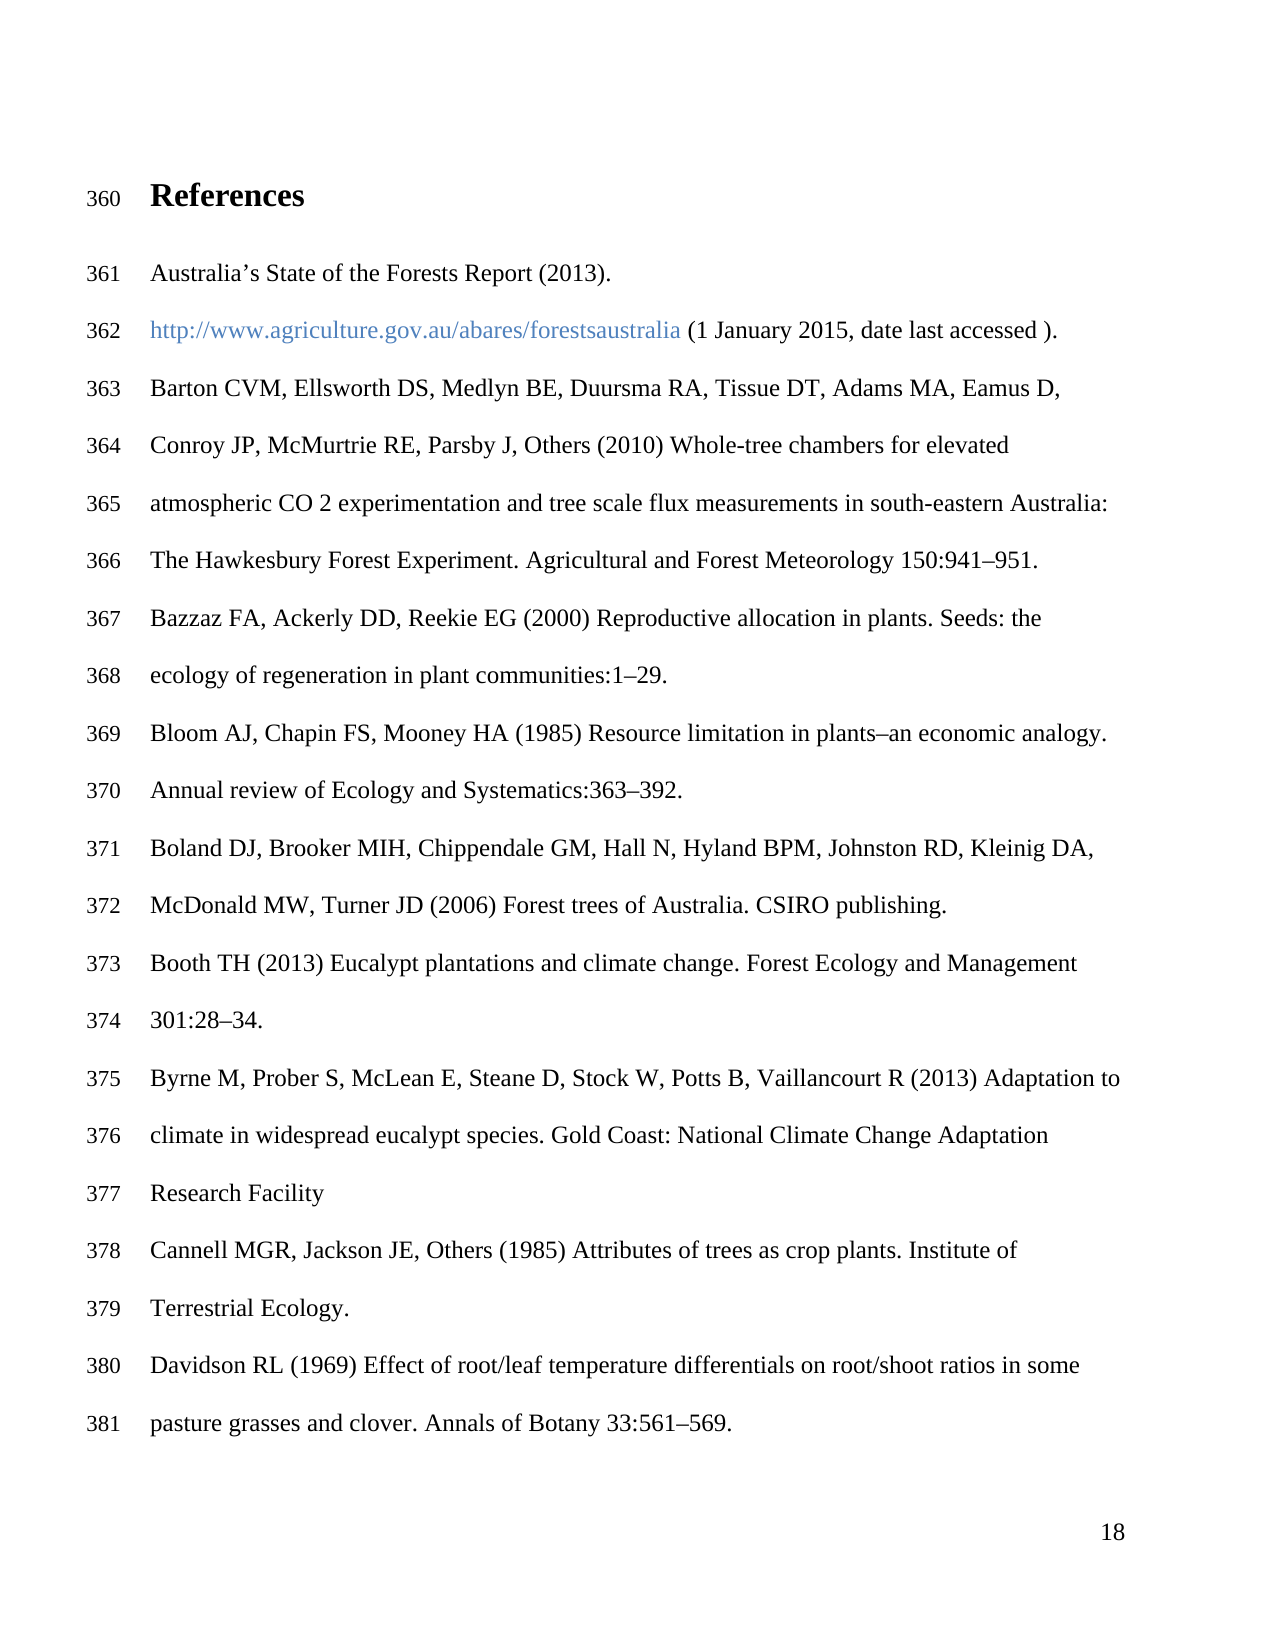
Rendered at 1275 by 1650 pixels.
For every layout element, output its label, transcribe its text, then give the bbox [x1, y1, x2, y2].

text Bazzaz FA, Ackerly DD, Reekie EG (2000) Reproductive allocation in plants. Seeds: the ecology of regeneration in plant communities:1–29. [150, 603, 1125, 689]
text Bloom AJ, Chapin FS, Mooney HA (1985) Resource limitation in plants–an economic analogy. Annual review of Ecology and Systematics:363–392. [150, 718, 1125, 804]
text Barton CVM, Ellsworth DS, Medlyn BE, Duursma RA, Tissue DT, Adams MA, Eamus D, Conroy JP, McMurtrie RE, Parsby J, Others (2010) Whole-tree chambers for elevated atmospheric CO 2 experimentation and tree scale flux measurements in south-eastern Australia: The Hawkesbury Forest Experiment. Agricultural and Forest Meteorology 150:941–951. [150, 373, 1125, 574]
text Booth TH (2013) Eucalypt plantations and climate change. Forest Ecology and Management 301:28–34. [150, 948, 1125, 1034]
text Boland DJ, Brooker MIH, Chippendale GM, Hall N, Hyland BPM, Johnston RD, Kleinig DA, McDonald MW, Turner JD (2006) Forest trees of Australia. CSIRO publishing. [150, 833, 1125, 919]
text Australia’s State of the Forests Report (2013). http://www.agriculture.gov.au/abares/forestsaustralia (1 January 2015, date last accessed ). [150, 258, 1125, 344]
subtitle References [150, 175, 1125, 213]
text Byrne M, Prober S, McLean E, Steane D, Stock W, Potts B, Vaillancourt R (2013) Adaptation to climate in widespread eucalypt species. Gold Coast: National Climate Change Adaptation Research Facility [150, 1063, 1125, 1207]
text Davidson RL (1969) Effect of root/leaf temperature differentials on root/shoot ratios in some pasture grasses and clover. Annals of Botany 33:561–569. [150, 1350, 1125, 1437]
text Cannell MGR, Jackson JE, Others (1985) Attributes of trees as crop plants. Institute of Terrestrial Ecology. [150, 1235, 1125, 1322]
